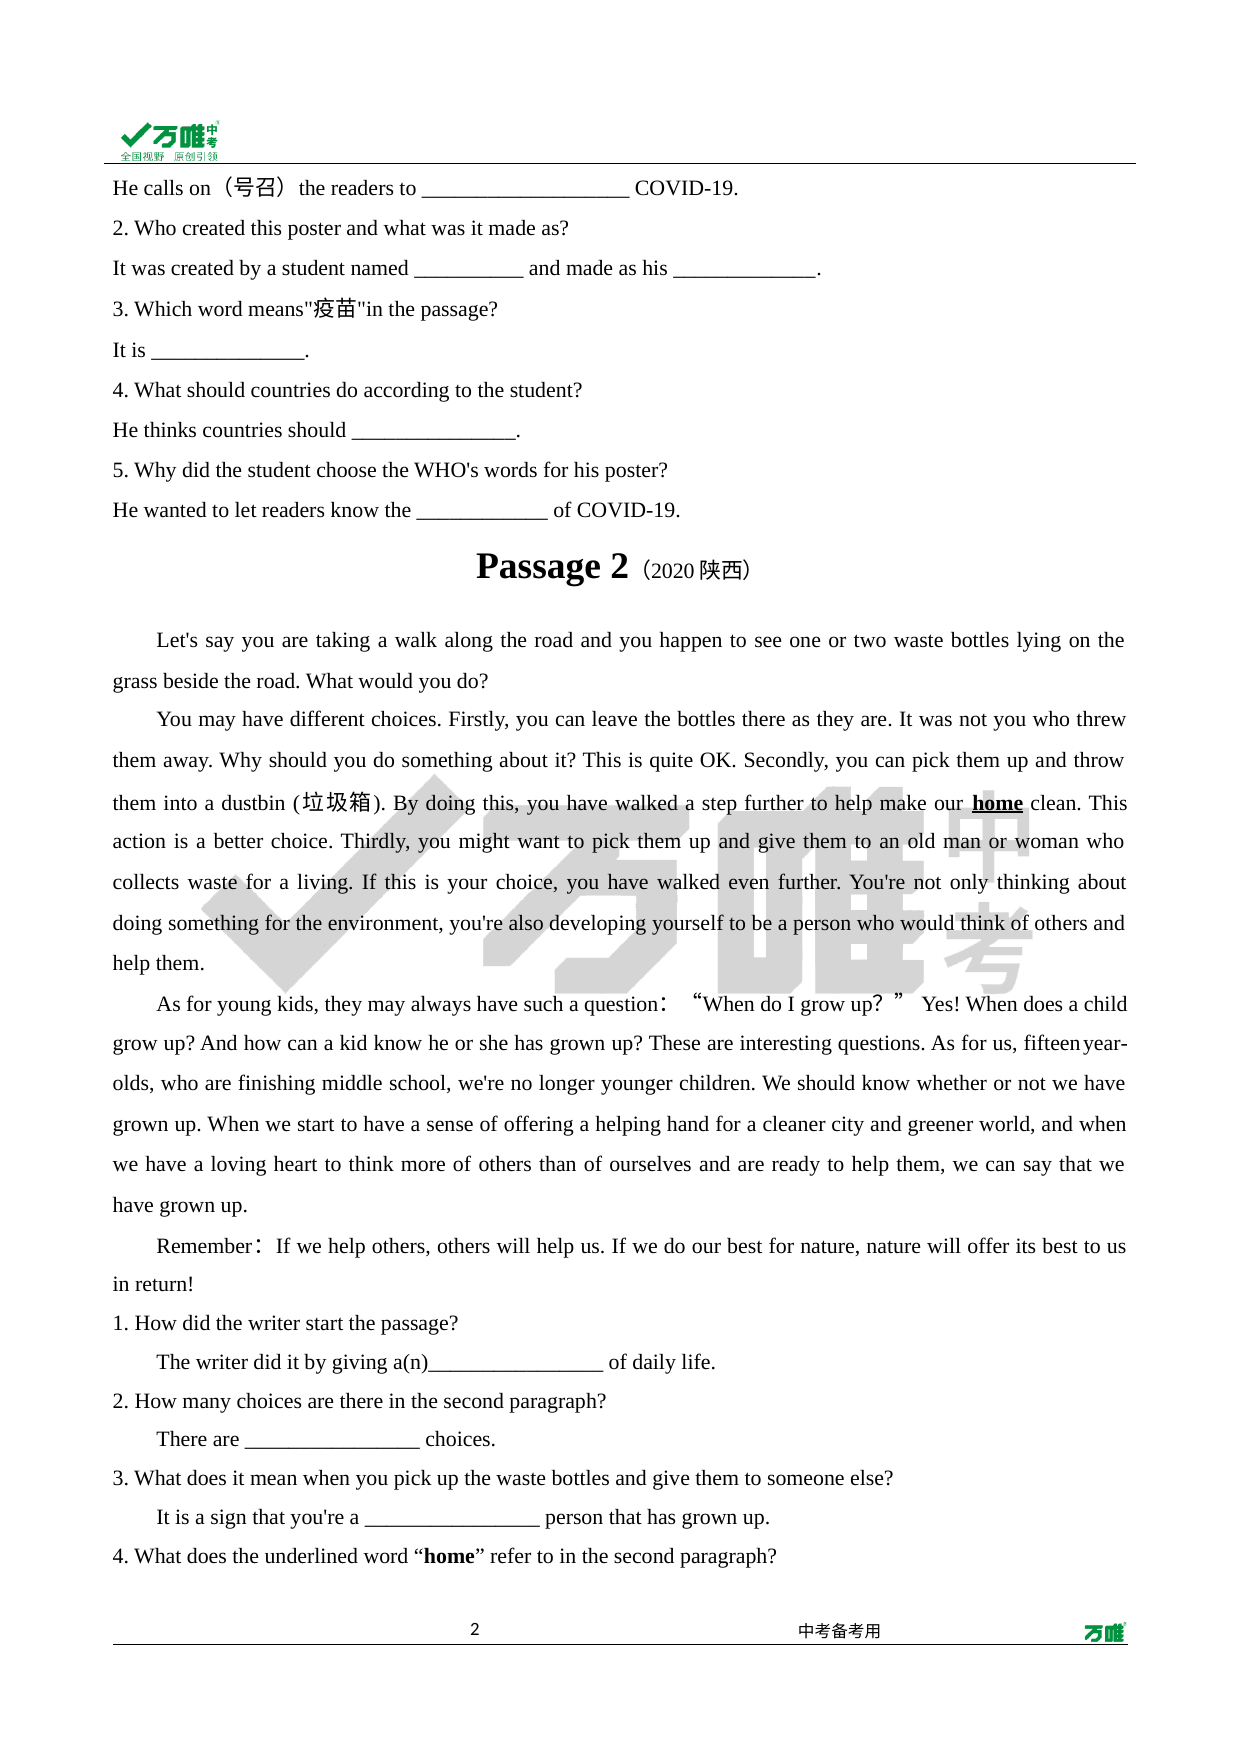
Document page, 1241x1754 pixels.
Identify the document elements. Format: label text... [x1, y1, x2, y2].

text 3. What does it mean when you pick up the waste bottles and give them to someone else? [112, 1462, 1128, 1494]
text Passage 2（2020陕西） [112, 533, 1128, 598]
text It was created by a student named __________ and made as his _____________. [112, 251, 1128, 283]
text 4. What does the underlined word “home” refer to in the second paragraph? [112, 1539, 1128, 1572]
text 3. Which word means"疫苗"in the passage? [112, 291, 1128, 323]
text You may have different choices. Firstly, you can leave the bottles there as they are. It was not you who threw them away. Why should you do something about it? This is quite OK. Secondly, you can pick them up and throw them into a dustbin (垃圾箱). By doing this, you have walked a step further to help make our home clean. This action is a better choice. Thirdly, you might want to pick them up and give them to an old man or woman who collects waste for a living. If this is your choice, you have walked even further. You're not only thinking about doing something for the environment, you're also developing yourself to be a person who would think of others and help them. [112, 703, 1128, 979]
text It is ______________. [112, 333, 1128, 366]
text The writer did it by giving a(n)________________ of daily life. [112, 1345, 1128, 1378]
text 5. Why did the student choose the WHO's words for his poster? [112, 453, 1128, 486]
text There are ________________ choices. [112, 1423, 1128, 1455]
text Let's say you are taking a walk along the road and you happen to see one or two waste bottles lying on the grass beside the road. What would you do? [112, 623, 1128, 697]
text 2. How many choices are there in the second paragraph? [112, 1384, 1128, 1417]
text 4. What should countries do according to the student? [112, 373, 1128, 406]
text He calls on（号召）the readers to ___________________ COVID-19. [112, 169, 1128, 202]
text Remember：If we help others, others will help us. If we do our best for nature, nature will offer its best to us in return! [112, 1227, 1128, 1300]
text 1. How did the writer start the passage? [112, 1307, 1128, 1339]
text 2. Who created this poster and what was it made as? [112, 211, 1128, 243]
text He thinks countries should _______________. [112, 413, 1128, 446]
picture [187, 979, 1053, 985]
text It is a sign that you're a ________________ person that has grown up. [112, 1500, 1128, 1533]
text As for young kids, they may always have such a question：“When do I grow up？” Yes! When does a child grow up? And how can a kid know he or she has grown up? These are interesting questions. As for us, fifteen­year­olds, who are finishing middle school, we're no longer younger children. We should know whether or not we have grown up. When we start to have a sense of offering a helping hand for a cleaner city and greener world, and when we have a loving heart to think more of others than of ourselves and are ready to help them, we can say that we have grown up. [112, 985, 1128, 1221]
picture [121, 120, 220, 161]
picture [1084, 1622, 1127, 1642]
text He wanted to let readers know the ____________ of COVID-19. [112, 493, 1128, 526]
